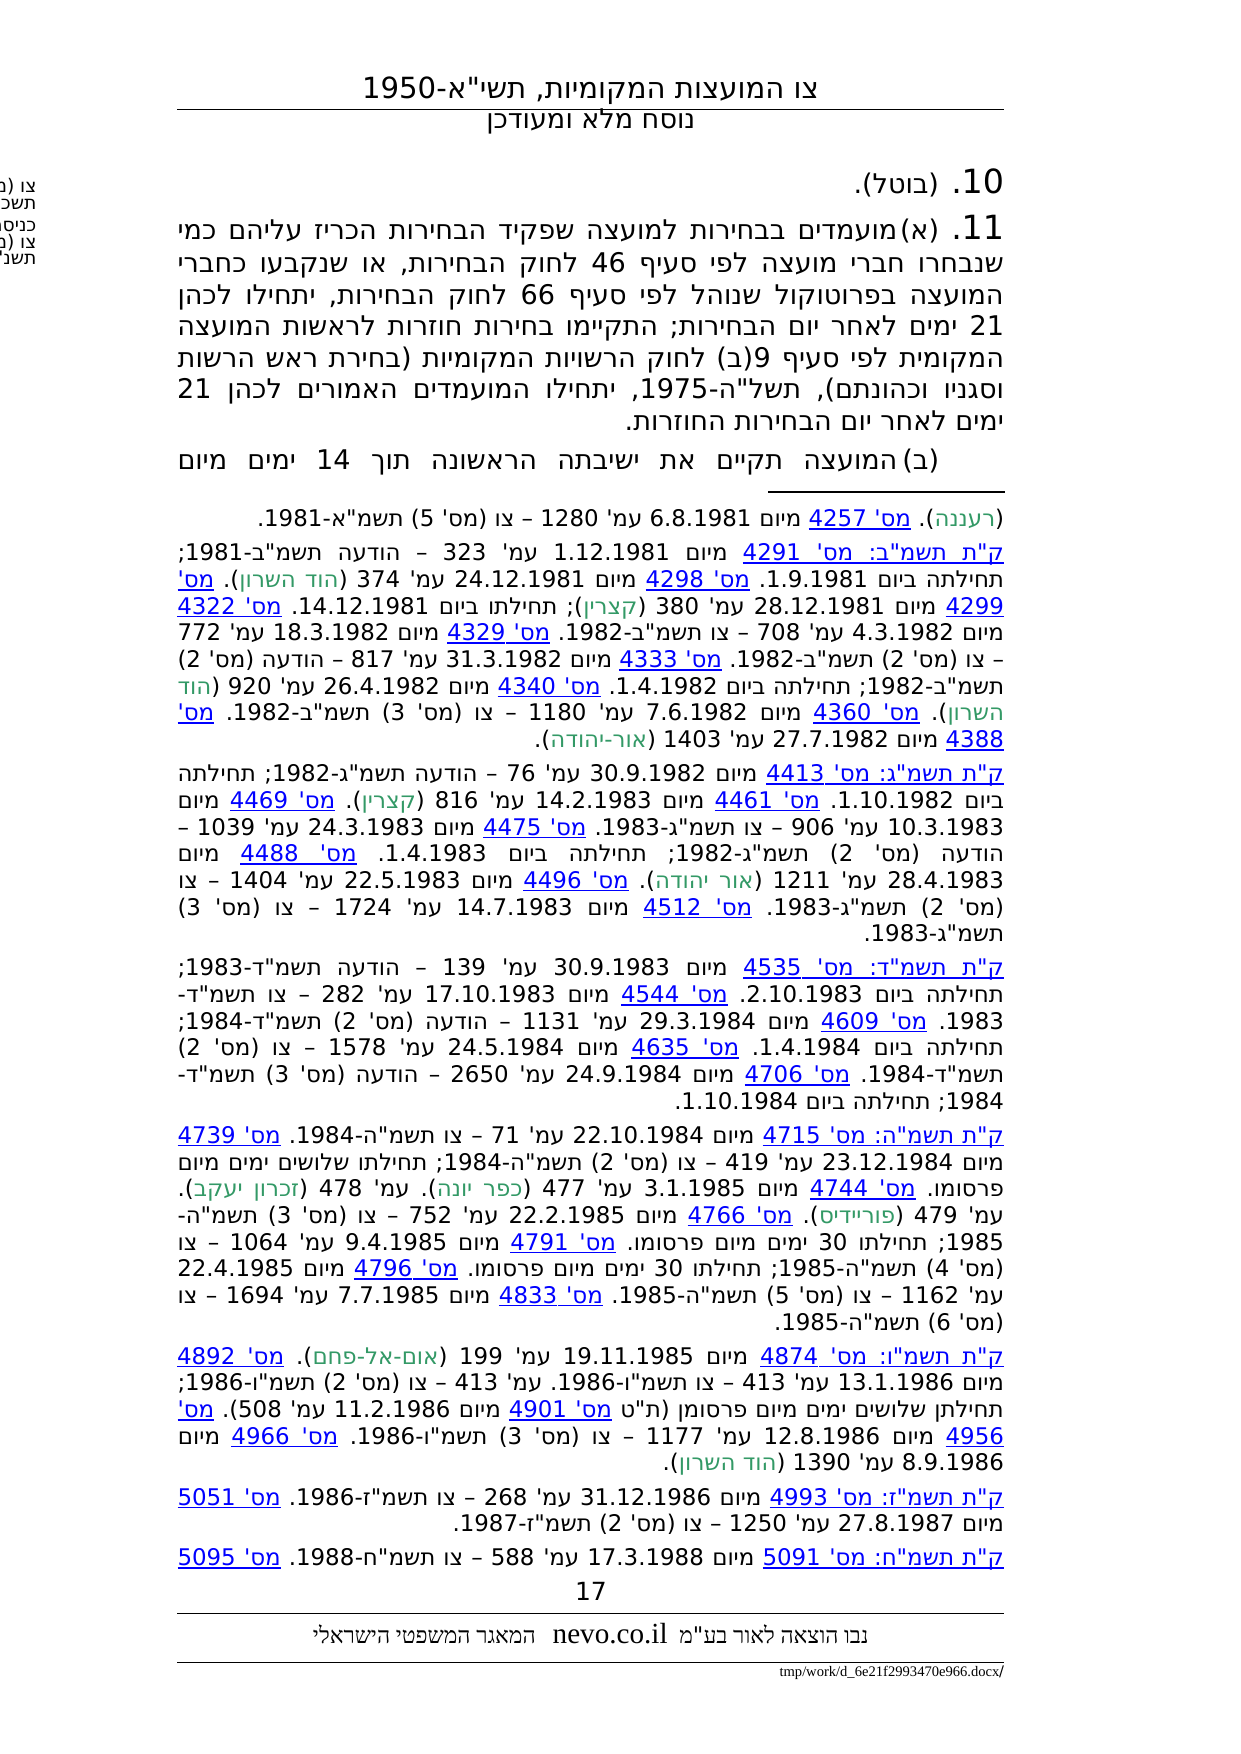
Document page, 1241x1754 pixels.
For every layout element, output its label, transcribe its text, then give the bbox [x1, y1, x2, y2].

text (ב) המועצה תקיים את ישיבתה הראשונה תוך 14 ימים מיום התחלת כהונתם של חברי המועצה כאמור בסעיף קטן (א). [177, 444, 1004, 476]
text 11. (א) מועמדים בבחירות למועצה שפקיד הבחירות הכריז עליהם כמי שנבחרו חברי מועצה לפי סעיף 46 לחוק הבחירות, או שנקבעו כחברי המועצה בפרוטוקול שנוהל לפי סעיף 66 לחוק הבחירות, יתחילו לכהן 21 ימים לאחר יום הבחירות; התקיימו בחירות חוזרות לראשות המועצה המקומית לפי סעיף 9(ב) לחוק הרשויות המקומיות (בחירת ראש הרשות וסגניו וכהונתם), תשל"ה-1975, יתחילו המועמדים האמורים לכהן 21 ימים לאחר יום הבחירות החוזרות. [177, 209, 1004, 437]
text 10. (בוטל). [177, 162, 1004, 201]
